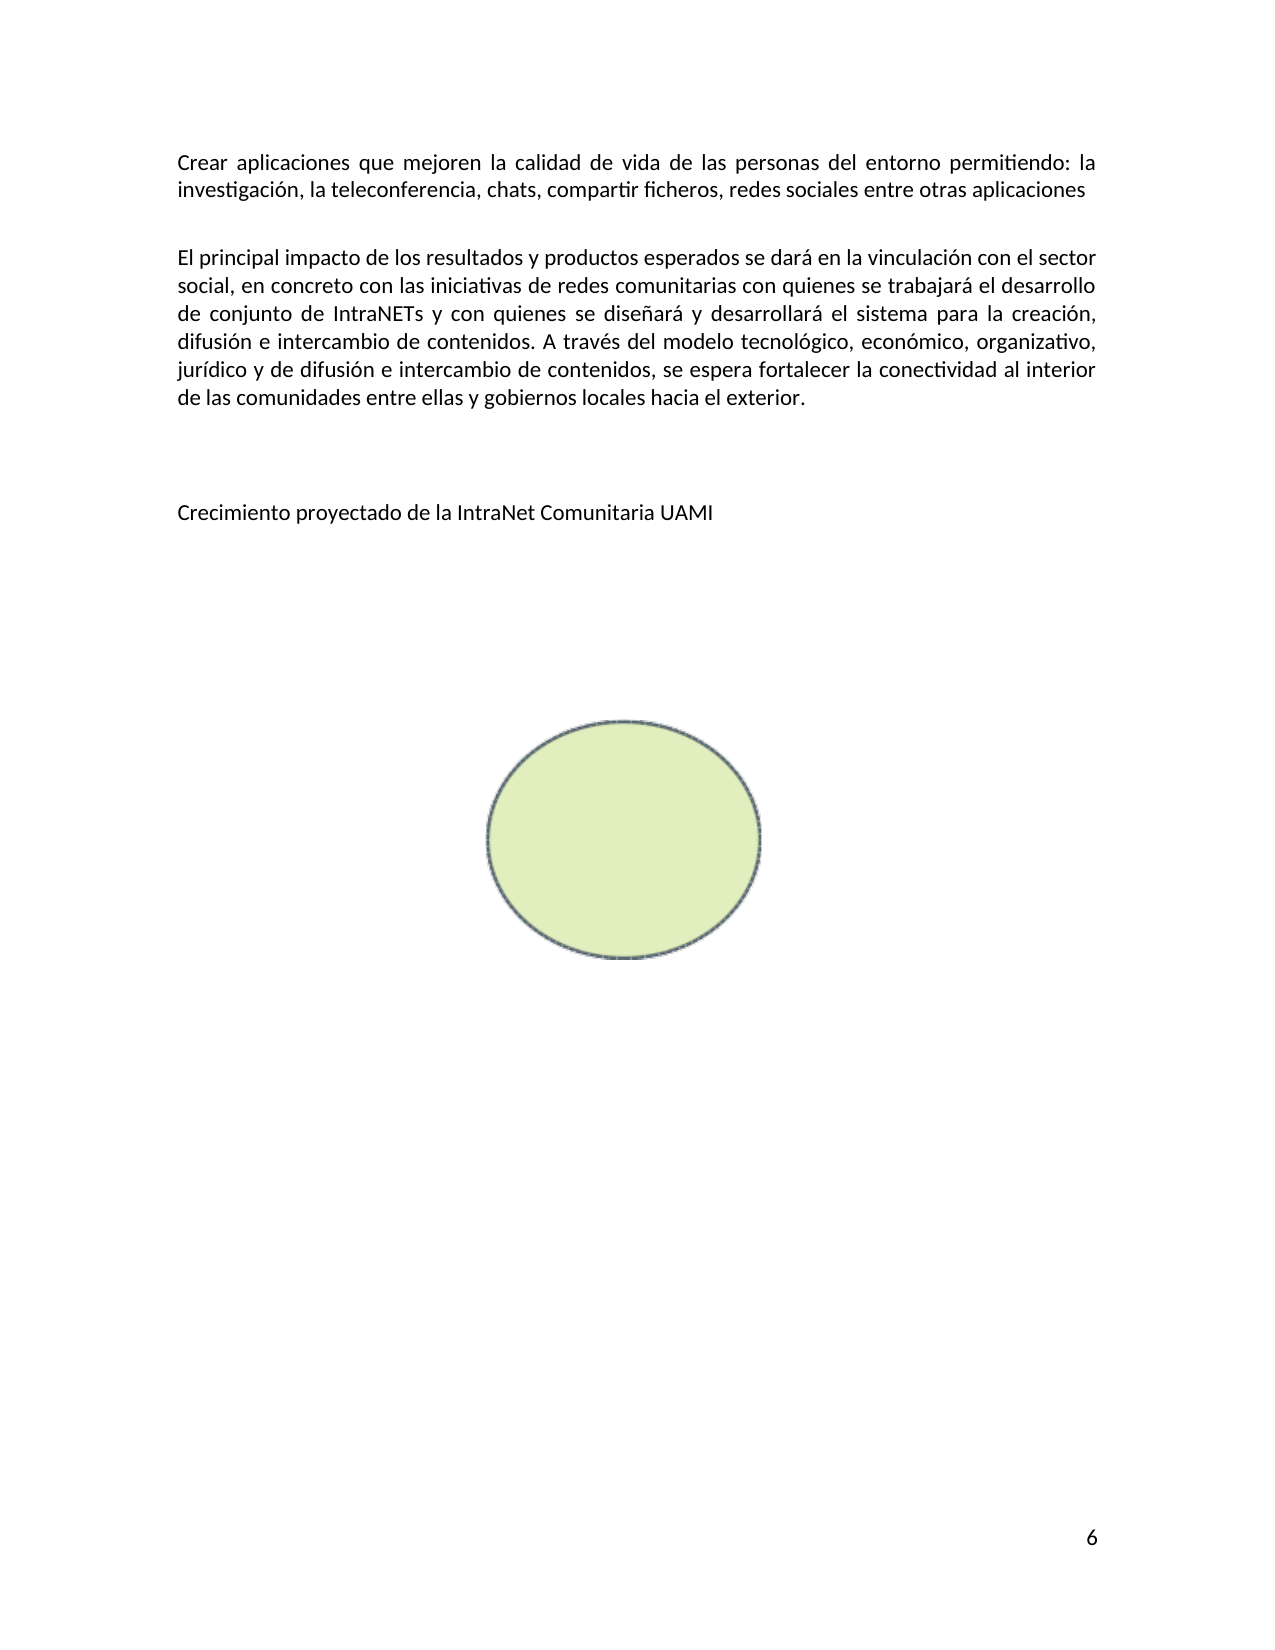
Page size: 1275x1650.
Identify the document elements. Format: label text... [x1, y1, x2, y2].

text Crear aplicaciones que mejoren la calidad de vida de las personas del entorno permitiendo: la investigación, la teleconferencia, chats, compartir ficheros, redes sociales entre otras aplicaciones [177, 148, 1098, 204]
text Crecimiento proyectado de la IntraNet Comunitaria UAMI [177, 498, 1098, 526]
text El principal impacto de los resultados y productos esperados se dará en la vinculación con el sector social, en concreto con las iniciativas de redes comunitarias con quienes se trabajará el desarrollo de conjunto de IntraNETs y con quienes se diseñará y desarrollará el sistema para la creación, difusión e intercambio de contenidos. A través del modelo tecnológico, económico, organizativo, jurídico y de difusión e intercambio de contenidos, se espera fortalecer la conectividad al interior de las comunidades entre ellas y gobiernos locales hacia el exterior. [177, 243, 1098, 411]
picture [485, 719, 762, 960]
